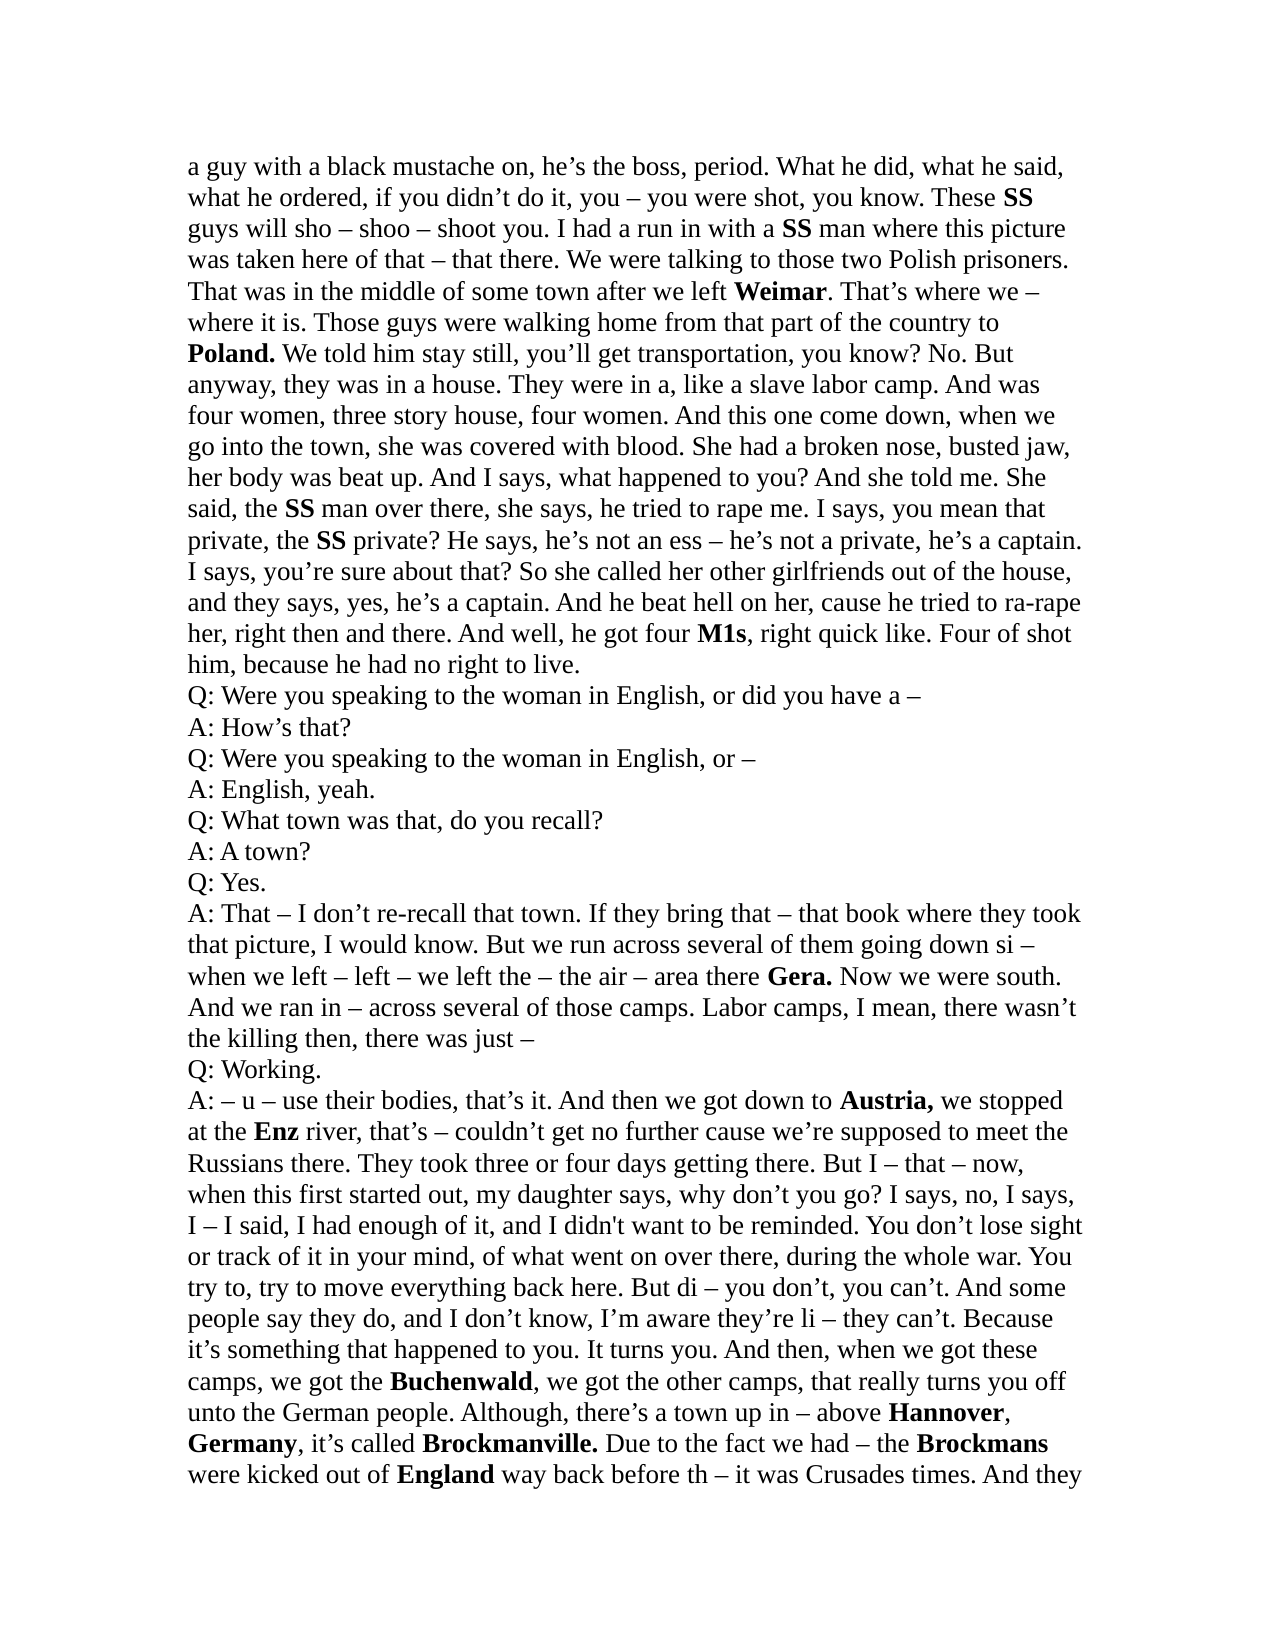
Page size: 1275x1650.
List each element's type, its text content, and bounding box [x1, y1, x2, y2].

text Q: What town was that, do you recall? [187, 804, 1087, 835]
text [187, 150, 1087, 679]
text Q: Were you speaking to the woman in English, or did you have a – [187, 679, 1087, 711]
text A: How’s that? [187, 711, 1087, 742]
text A: English, yeah. [187, 773, 1087, 804]
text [187, 1084, 1087, 1489]
text A: A town? [187, 835, 1087, 866]
text Q: Yes. [187, 866, 1087, 897]
text Q: Were you speaking to the woman in English, or – [187, 742, 1087, 773]
text A: That – I don’t re-recall that town. If they bring that – that book where they took that picture, I would know. But we run across several of them going down si – when we left – left – we left the – the air – area there Gera. Now we were south. And we ran in – across several of those camps. Labor camps, I mean, there wasn’t the killing then, there was just – [187, 897, 1087, 1053]
text Q: Working. [187, 1053, 1087, 1084]
